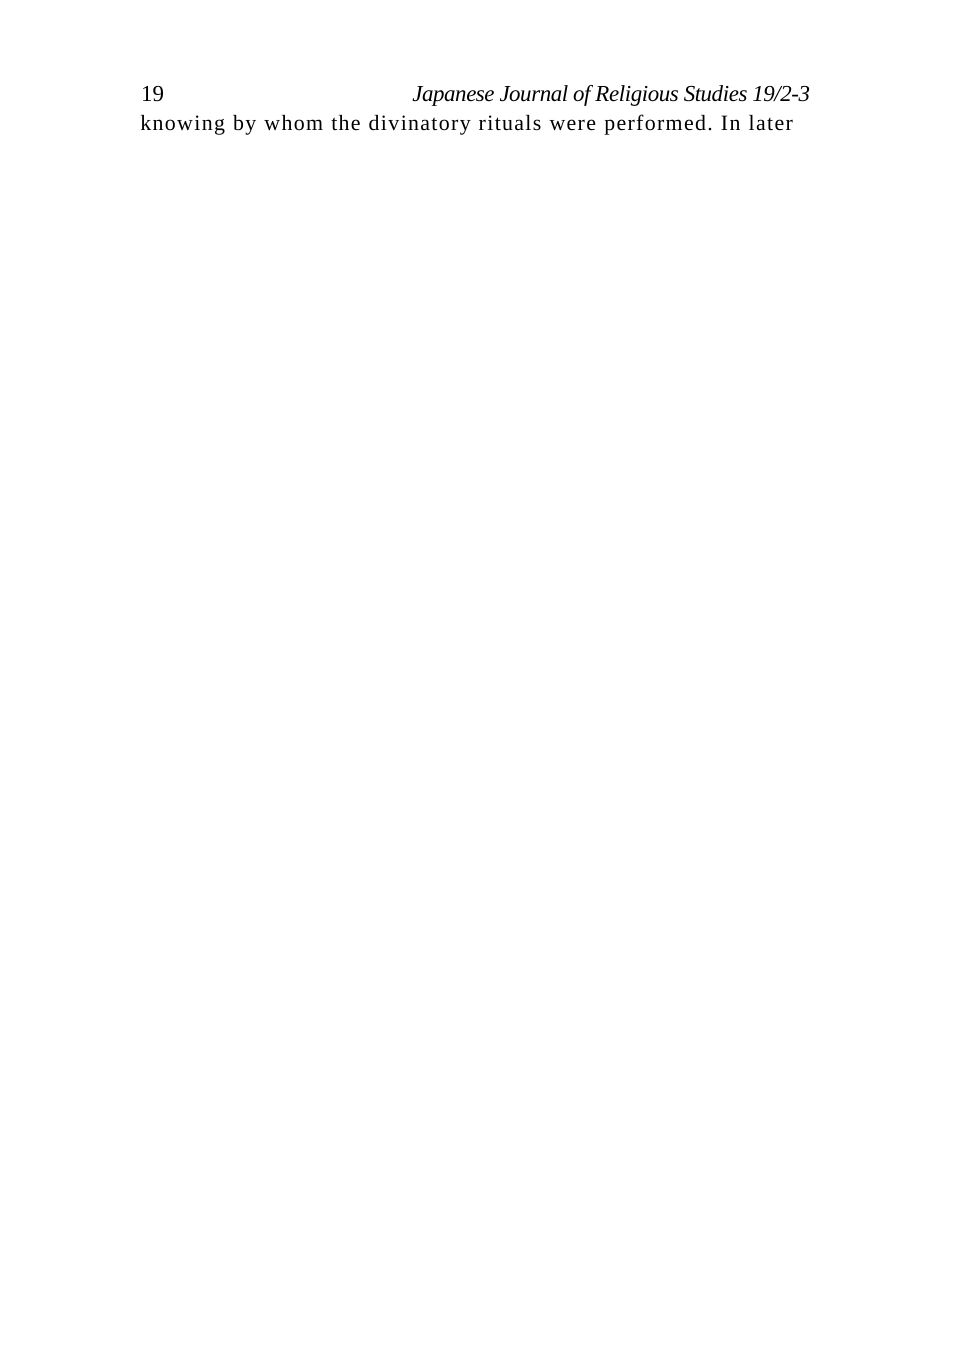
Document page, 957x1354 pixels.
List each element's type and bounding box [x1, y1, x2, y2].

text [140, 99, 815, 135]
